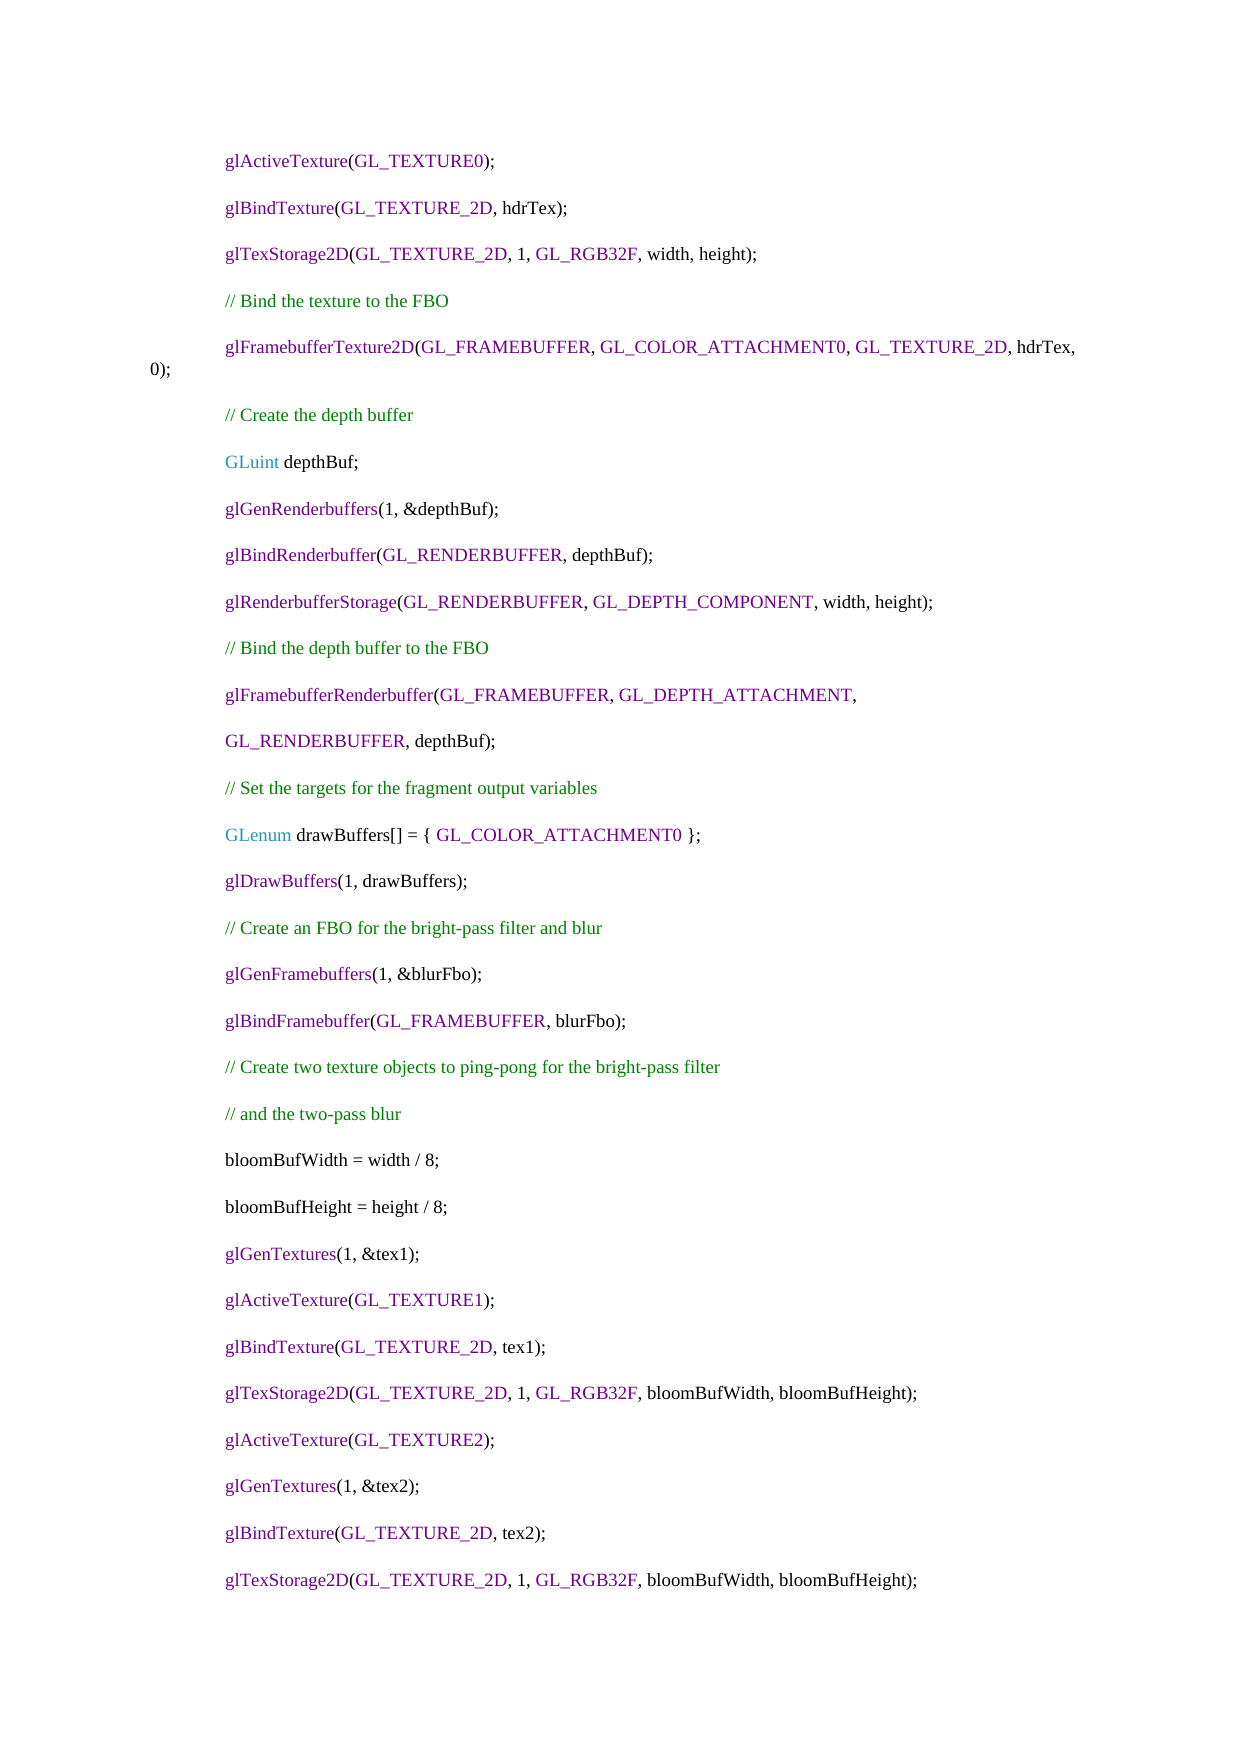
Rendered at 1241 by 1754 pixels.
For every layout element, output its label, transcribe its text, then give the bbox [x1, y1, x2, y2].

text glTexStorage2D(GL_TEXTURE_2D, 1, GL_RGB32F, width, height); [150, 243, 1090, 265]
text glActiveTexture(GL_TEXTURE0); [150, 150, 1090, 172]
text // Create an FBO for the bright-pass filter and blur [150, 917, 1090, 938]
text GLuint depthBuf; [150, 451, 1090, 472]
text // Bind the texture to the FBO [150, 290, 1090, 311]
text GLenum drawBuffers[] = { GL_COLOR_ATTACHMENT0 }; [150, 823, 1090, 845]
text glBindFramebuffer(GL_FRAMEBUFFER, blurFbo); [150, 1010, 1090, 1031]
text // Set the targets for the fragment output variables [150, 777, 1090, 798]
text // Create two texture objects to ping-pong for the bright-pass filter [150, 1056, 1090, 1078]
text glActiveTexture(GL_TEXTURE1); [150, 1289, 1090, 1311]
text // and the two-pass blur [150, 1103, 1090, 1124]
text glTexStorage2D(GL_TEXTURE_2D, 1, GL_RGB32F, bloomBufWidth, bloomBufHeight); [150, 1568, 1090, 1590]
text glFramebufferRenderbuffer(GL_FRAMEBUFFER, GL_DEPTH_ATTACHMENT, [150, 684, 1090, 705]
text glBindTexture(GL_TEXTURE_2D, tex1); [150, 1336, 1090, 1357]
text bloomBufHeight = height / 8; [150, 1196, 1090, 1217]
text // Bind the depth buffer to the FBO [150, 637, 1090, 659]
text bloomBufWidth = width / 8; [150, 1149, 1090, 1171]
text glGenRenderbuffers(1, &depthBuf); [150, 497, 1090, 519]
text glBindTexture(GL_TEXTURE_2D, hdrTex); [150, 197, 1090, 218]
text glBindTexture(GL_TEXTURE_2D, tex2); [150, 1522, 1090, 1543]
text GL_RENDERBUFFER, depthBuf); [150, 730, 1090, 752]
text glFramebufferTexture2D(GL_FRAMEBUFFER, GL_COLOR_ATTACHMENT0, GL_TEXTURE_2D, hdrTex, 0); [150, 336, 1090, 379]
text glDrawBuffers(1, drawBuffers); [150, 870, 1090, 892]
text glBindRenderbuffer(GL_RENDERBUFFER, depthBuf); [150, 544, 1090, 566]
text glGenTextures(1, &tex1); [150, 1242, 1090, 1264]
text glGenTextures(1, &tex2); [150, 1475, 1090, 1497]
text glRenderbufferStorage(GL_RENDERBUFFER, GL_DEPTH_COMPONENT, width, height); [150, 591, 1090, 612]
text glGenFramebuffers(1, &blurFbo); [150, 963, 1090, 985]
text glTexStorage2D(GL_TEXTURE_2D, 1, GL_RGB32F, bloomBufWidth, bloomBufHeight); [150, 1382, 1090, 1404]
text glActiveTexture(GL_TEXTURE2); [150, 1429, 1090, 1450]
text // Create the depth buffer [150, 404, 1090, 426]
